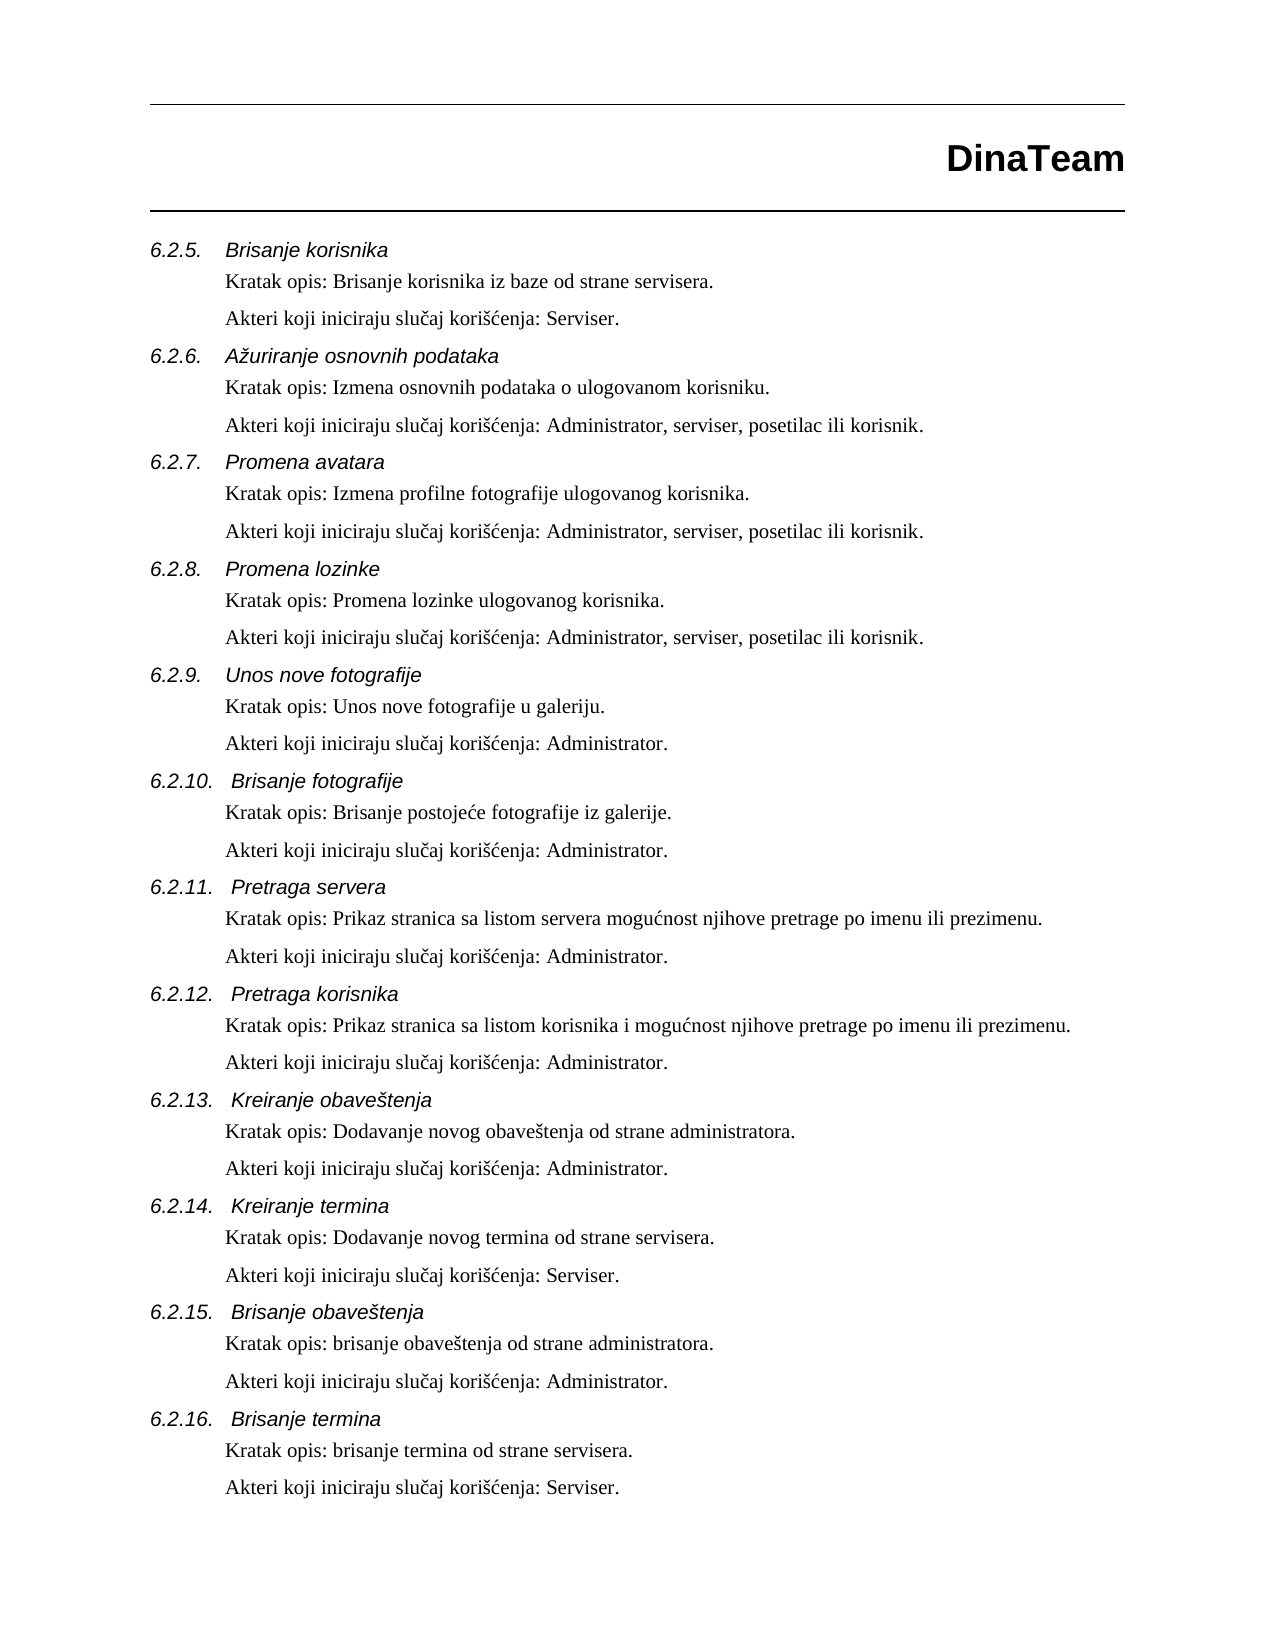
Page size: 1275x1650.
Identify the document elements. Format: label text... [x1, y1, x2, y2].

subtitle 6.2.11. Pretraga servera [150, 874, 1125, 899]
subtitle 6.2.16. Brisanje termina [150, 1405, 1125, 1430]
text Akteri koji iniciraju slučaj korišćenja: Administrator. [225, 1049, 1125, 1074]
text Kratak opis: Izmena osnovnih podataka o ulogovanom korisniku. [225, 374, 1125, 399]
text Akteri koji iniciraju slučaj korišćenja: Serviser. [225, 1262, 1125, 1287]
text Kratak opis: Brisanje korisnika iz baze od strane servisera. [225, 268, 1125, 293]
text Kratak opis: Dodavanje novog termina od strane servisera. [225, 1224, 1125, 1249]
text Kratak opis: Prikaz stranica sa listom servera mogućnost njihove pretrage po imenu ili prezimenu. [225, 905, 1125, 930]
text Akteri koji iniciraju slučaj korišćenja: Administrator. [225, 943, 1125, 968]
text Kratak opis: Izmena profilne fotografije ulogovanog korisnika. [225, 480, 1125, 505]
text Kratak opis: Promena lozinke ulogovanog korisnika. [225, 587, 1125, 612]
subtitle 6.2.14. Kreiranje termina [150, 1193, 1125, 1218]
subtitle 6.2.10. Brisanje fotografije [150, 768, 1125, 793]
subtitle 6.2.15. Brisanje obaveštenja [150, 1299, 1125, 1324]
text Akteri koji iniciraju slučaj korišćenja: Administrator, serviser, posetilac ili korisnik. [225, 518, 1125, 543]
text Kratak opis: brisanje obaveštenja od strane administratora. [225, 1330, 1125, 1355]
text Akteri koji iniciraju slučaj korišćenja: Administrator. [225, 837, 1125, 862]
text Kratak opis: Brisanje postojeće fotografije iz galerije. [225, 799, 1125, 824]
subtitle 6.2.9. Unos nove fotografije [150, 662, 1125, 687]
subtitle 6.2.6. Ažuriranje osnovnih podataka [150, 343, 1125, 368]
subtitle 6.2.7. Promena avatara [150, 449, 1125, 474]
text Akteri koji iniciraju slučaj korišćenja: Administrator. [225, 730, 1125, 755]
text Akteri koji iniciraju slučaj korišćenja: Serviser. [225, 305, 1125, 330]
text Kratak opis: Dodavanje novog obaveštenja od strane administratora. [225, 1118, 1125, 1143]
text Akteri koji iniciraju slučaj korišćenja: Administrator, serviser, posetilac ili korisnik. [225, 624, 1125, 649]
text Akteri koji iniciraju slučaj korišćenja: Administrator, serviser, posetilac ili korisnik. [225, 412, 1125, 437]
subtitle 6.2.12. Pretraga korisnika [150, 980, 1125, 1005]
subtitle 6.2.13. Kreiranje obaveštenja [150, 1087, 1125, 1112]
subtitle 6.2.5. Brisanje korisnika [150, 237, 1125, 262]
text Kratak opis: Prikaz stranica sa listom korisnika i mogućnost njihove pretrage po imenu ili prezimenu. [225, 1012, 1125, 1037]
text Akteri koji iniciraju slučaj korišćenja: Administrator. [225, 1155, 1125, 1180]
text Akteri koji iniciraju slučaj korišćenja: Serviser. [225, 1474, 1125, 1499]
subtitle 6.2.8. Promena lozinke [150, 555, 1125, 580]
text Akteri koji iniciraju slučaj korišćenja: Administrator. [225, 1368, 1125, 1393]
text Kratak opis: Unos nove fotografije u galeriju. [225, 693, 1125, 718]
text Kratak opis: brisanje termina od strane servisera. [225, 1437, 1125, 1462]
